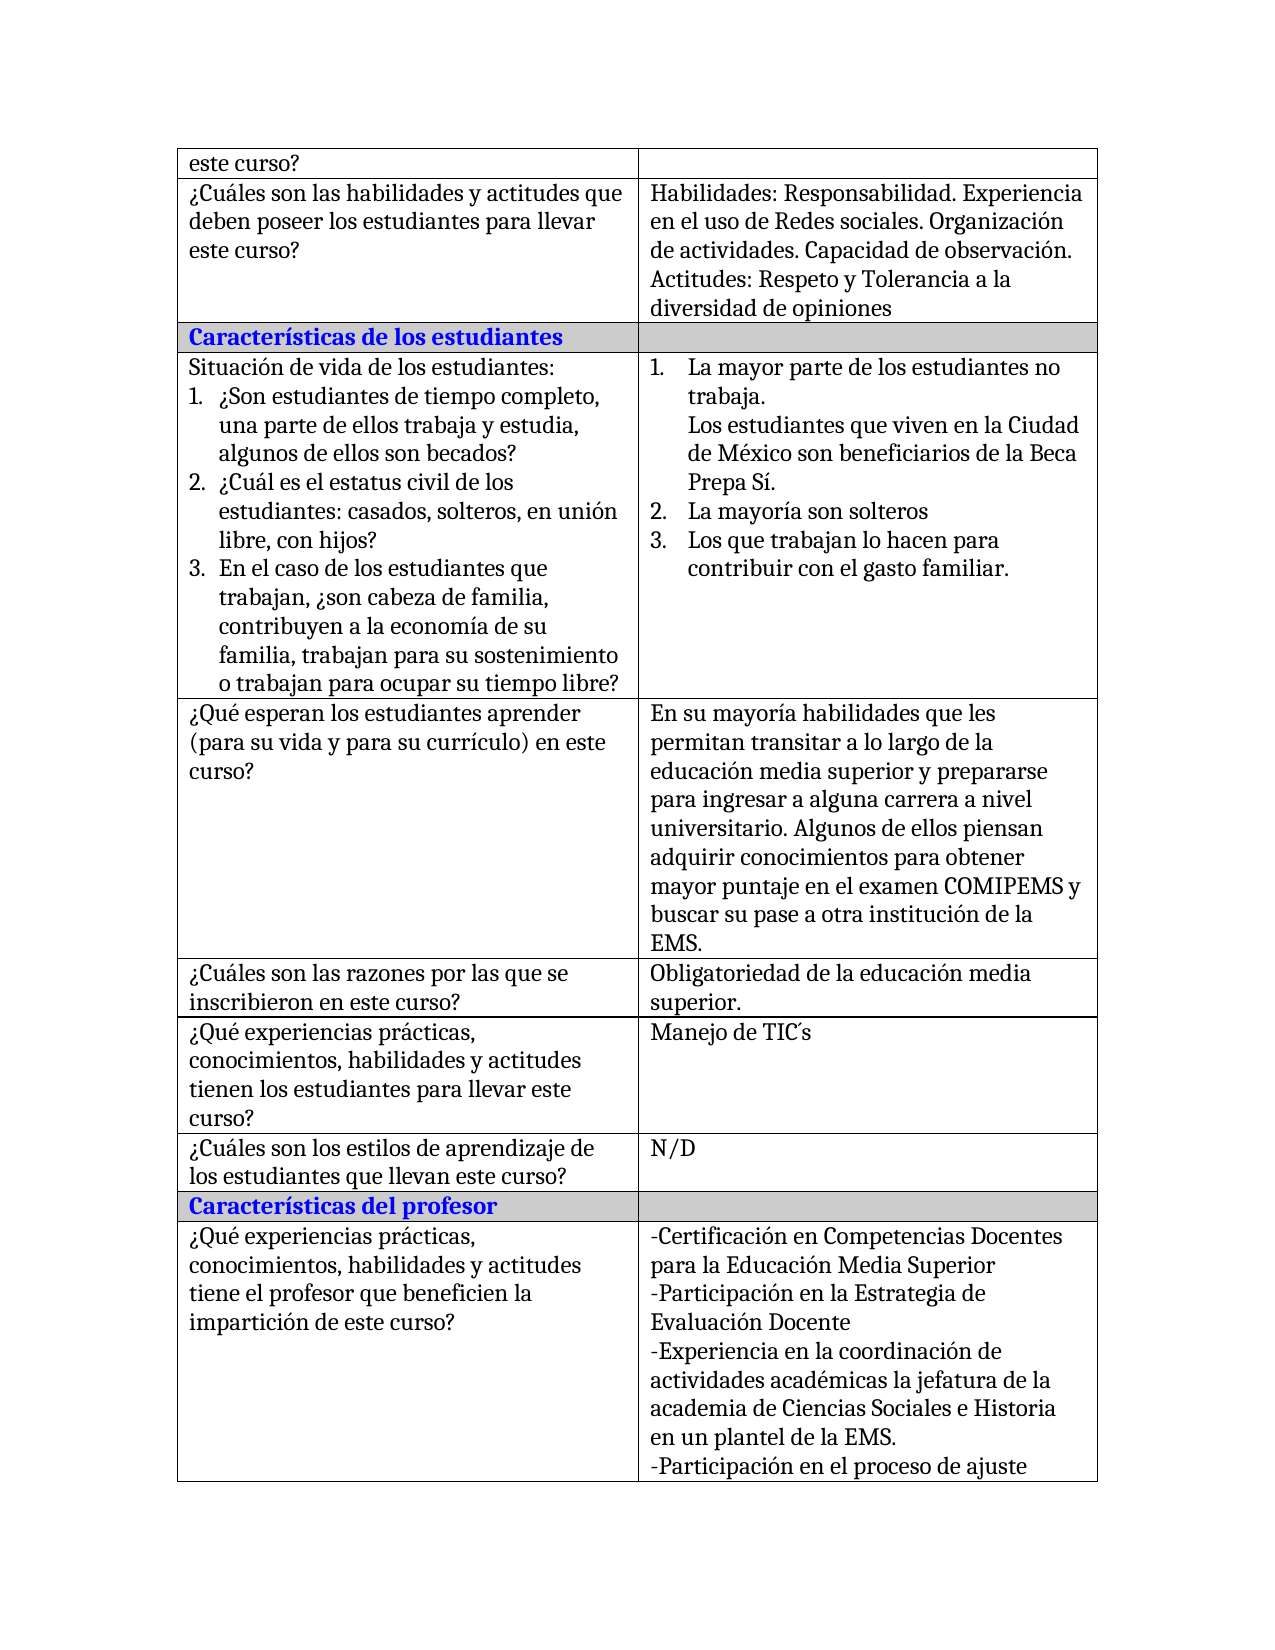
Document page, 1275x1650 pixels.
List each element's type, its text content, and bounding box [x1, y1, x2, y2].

table_cell ¿Cuáles son los estilos de aprendizaje de los estudiantes que llevan este curso? [178, 1134, 638, 1191]
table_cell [639, 149, 1097, 177]
table_cell Obligatoriedad de la educación media superior. [639, 959, 1097, 1016]
table_cell [639, 1192, 1097, 1221]
table_cell ¿Qué esperan los estudiantes aprender (para su vida y para su currículo) en este curso? [178, 699, 638, 958]
table_cell ¿Cuáles son las razones por las que se inscribieron en este curso? [178, 959, 638, 1016]
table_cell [178, 1222, 638, 1481]
table_cell Habilidades: Responsabilidad. Experiencia en el uso de Redes sociales. Organización de actividades. Capacidad de observación. Actitudes: Respeto y Tolerancia a la diversidad de opiniones [639, 179, 1097, 322]
table_cell [639, 323, 1097, 352]
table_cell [178, 149, 638, 177]
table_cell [639, 1222, 1097, 1481]
table_cell N/D [639, 1134, 1097, 1191]
table_cell Características del profesor [178, 1192, 638, 1221]
table_cell Características de los estudiantes [178, 323, 638, 352]
table_cell En su mayoría habilidades que les permitan transitar a lo largo de la educación media superior y prepararse para ingresar a alguna carrera a nivel universitario. Algunos de ellos piensan adquirir conocimientos para obtener mayor puntaje en el examen COMIPEMS y buscar su pase a otra institución de la EMS. [639, 699, 1097, 958]
table_cell Situación de vida de los estudiantes: ¿Son estudiantes de tiempo completo, una parte de ellos trabaja y estudia, algunos de ellos son becados? ¿Cuál es el estatus civil de los estudiantes: casados, solteros, en unión libre, con hijos? En el caso de los estudiantes que trabajan, ¿son cabeza de familia, contribuyen a la economía de su familia, trabajan para su sostenimiento o trabajan para ocupar su tiempo libre? [178, 353, 638, 698]
table_cell Manejo de TIC´s [639, 1018, 1097, 1132]
table_cell ¿Cuáles son las habilidades y actitudes que deben poseer los estudiantes para llevar este curso? [178, 179, 638, 322]
table_cell La mayor parte de los estudiantes no trabaja. Los estudiantes que viven en la Ciudad de México son beneficiarios de la Beca Prepa Sí. La mayoría son solteros Los que trabajan lo hacen para contribuir con el gasto familiar. [639, 353, 1097, 698]
table_cell ¿Qué experiencias prácticas, conocimientos, habilidades y actitudes tienen los estudiantes para llevar este curso? [178, 1018, 638, 1132]
